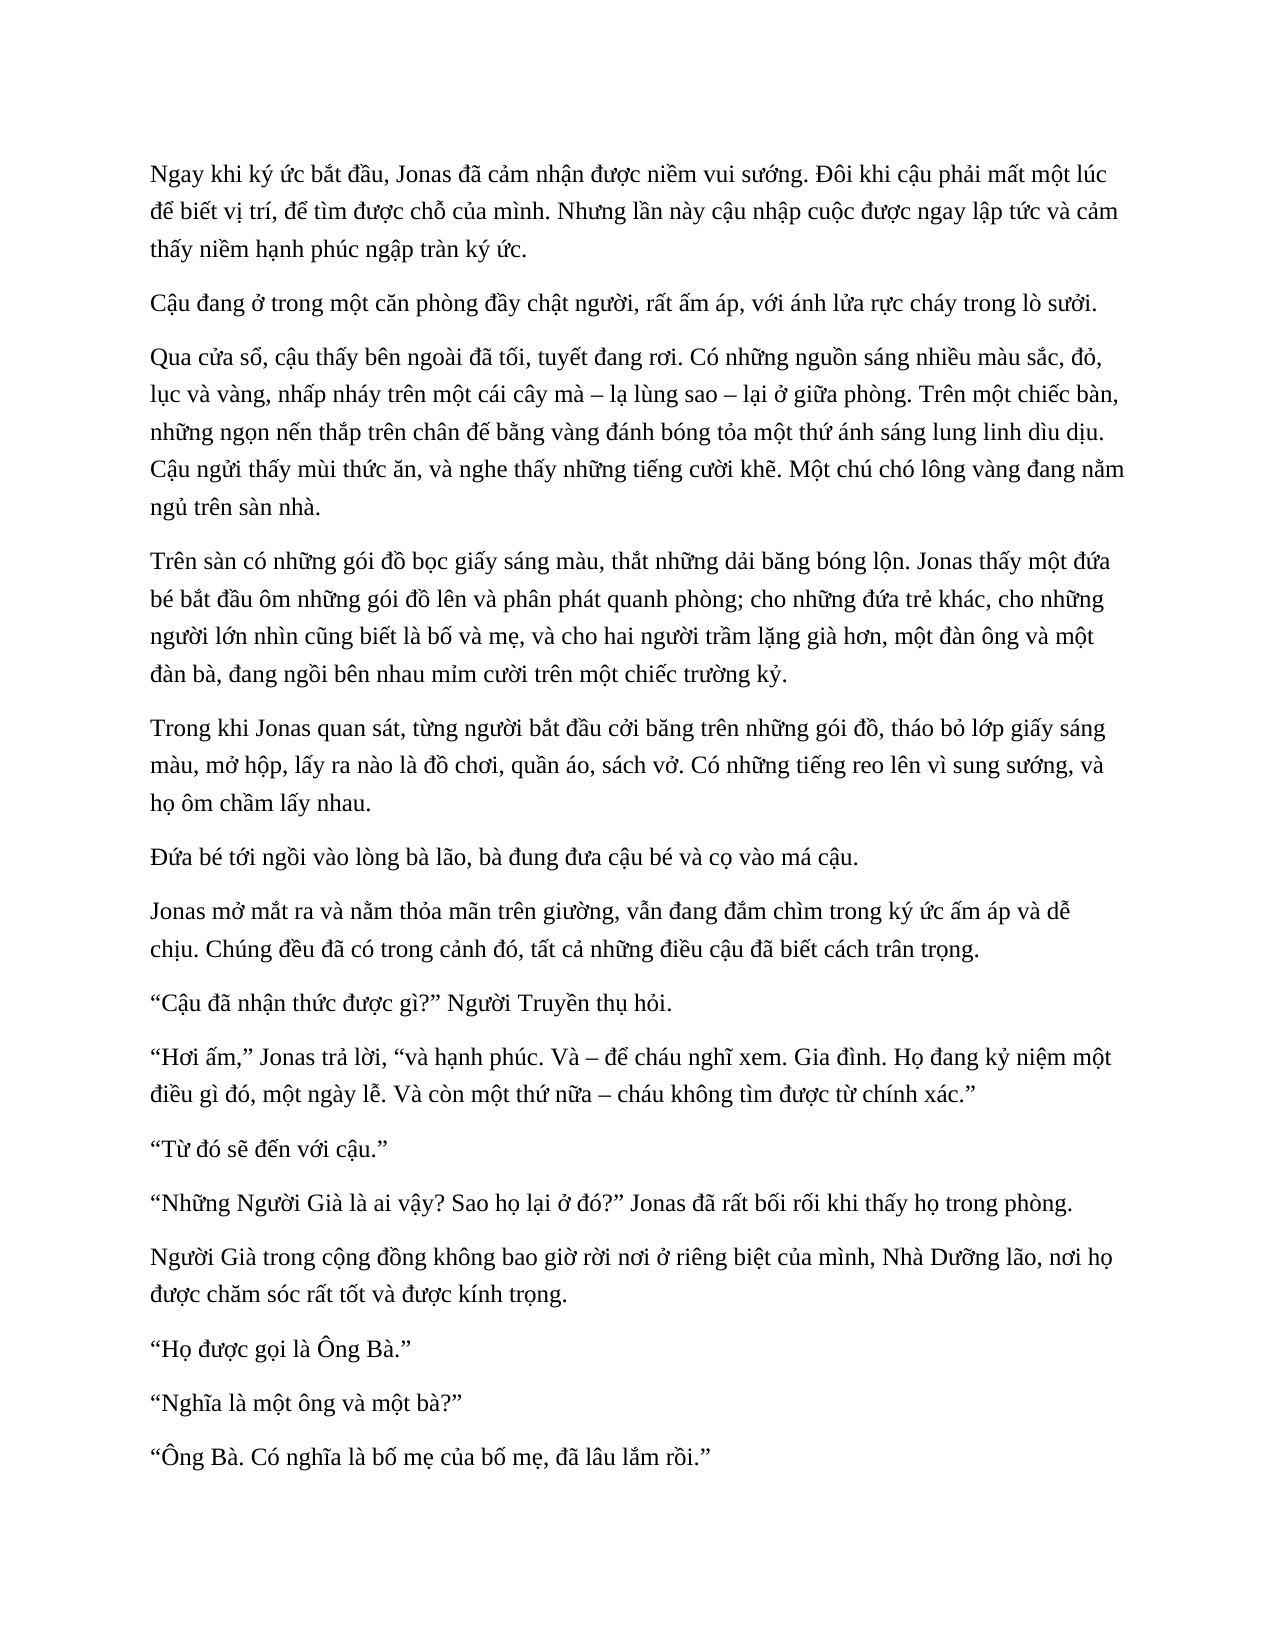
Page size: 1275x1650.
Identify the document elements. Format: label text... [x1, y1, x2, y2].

text “Ông Bà. Có nghĩa là bố mẹ của bố mẹ, đã lâu lắm rồi.” [150, 1433, 1125, 1471]
text Trong khi Jonas quan sát, từng người bắt đầu cởi băng trên những gói đồ, tháo bỏ lớp giấy sáng màu, mở hộp, lấy ra nào là đồ chơi, quần áo, sách vở. Có những tiếng reo lên vì sung sướng, và họ ôm chầm lấy nhau. [150, 704, 1125, 817]
text Đứa bé tới ngồi vào lòng bà lão, bà đung đưa cậu bé và cọ vào má cậu. [150, 833, 1125, 871]
text Người Già trong cộng đồng không bao giờ rời nơi ở riêng biệt của mình, Nhà Dưỡng lão, nơi họ được chăm sóc rất tốt và được kính trọng. [150, 1233, 1125, 1308]
text Ngay khi ký ức bắt đầu, Jonas đã cảm nhận được niềm vui sướng. Đôi khi cậu phải mất một lúc để biết vị trí, để tìm được chỗ của mình. Nhưng lần này cậu nhập cuộc được ngay lập tức và cảm thấy niềm hạnh phúc ngập tràn ký ức. [150, 150, 1125, 262]
text “Họ được gọi là Ông Bà.” [150, 1325, 1125, 1362]
text “Hơi ấm,” Jonas trả lời, “và hạnh phúc. Và – để cháu nghĩ xem. Gia đình. Họ đang kỷ niệm một điều gì đó, một ngày lễ. Và còn một thứ nữa – cháu không tìm được từ chính xác.” [150, 1033, 1125, 1108]
text “Nghĩa là một ông và một bà?” [150, 1379, 1125, 1417]
text “Từ đó sẽ đến với cậu.” [150, 1125, 1125, 1162]
text Qua cửa sổ, cậu thấy bên ngoài đã tối, tuyết đang rơi. Có những nguồn sáng nhiều màu sắc, đỏ, lục và vàng, nhấp nháy trên một cái cây mà – lạ lùng sao – lại ở giữa phòng. Trên một chiếc bàn, những ngọn nến thắp trên chân đế bằng vàng đánh bóng tỏa một thứ ánh sáng lung linh dìu dịu. Cậu ngửi thấy mùi thức ăn, và nghe thấy những tiếng cười khẽ. Một chú chó lông vàng đang nằm ngủ trên sàn nhà. [150, 333, 1125, 521]
text “Cậu đã nhận thức được gì?” Người Truyền thụ hỏi. [150, 979, 1125, 1017]
text Jonas mở mắt ra và nằm thỏa mãn trên giường, vẫn đang đắm chìm trong ký ức ấm áp và dễ chịu. Chúng đều đã có trong cảnh đó, tất cả những điều cậu đã biết cách trân trọng. [150, 887, 1125, 962]
text Trên sàn có những gói đồ bọc giấy sáng màu, thắt những dải băng bóng lộn. Jonas thấy một đứa bé bắt đầu ôm những gói đồ lên và phân phát quanh phòng; cho những đứa trẻ khác, cho những người lớn nhìn cũng biết là bố và mẹ, và cho hai người trầm lặng già hơn, một đàn ông và một đàn bà, đang ngồi bên nhau mỉm cười trên một chiếc trường kỷ. [150, 537, 1125, 687]
text Cậu đang ở trong một căn phòng đầy chật người, rất ấm áp, với ánh lửa rực cháy trong lò sưởi. [150, 279, 1125, 317]
text “Những Người Già là ai vậy? Sao họ lại ở đó?” Jonas đã rất bối rối khi thấy họ trong phòng. [150, 1179, 1125, 1217]
